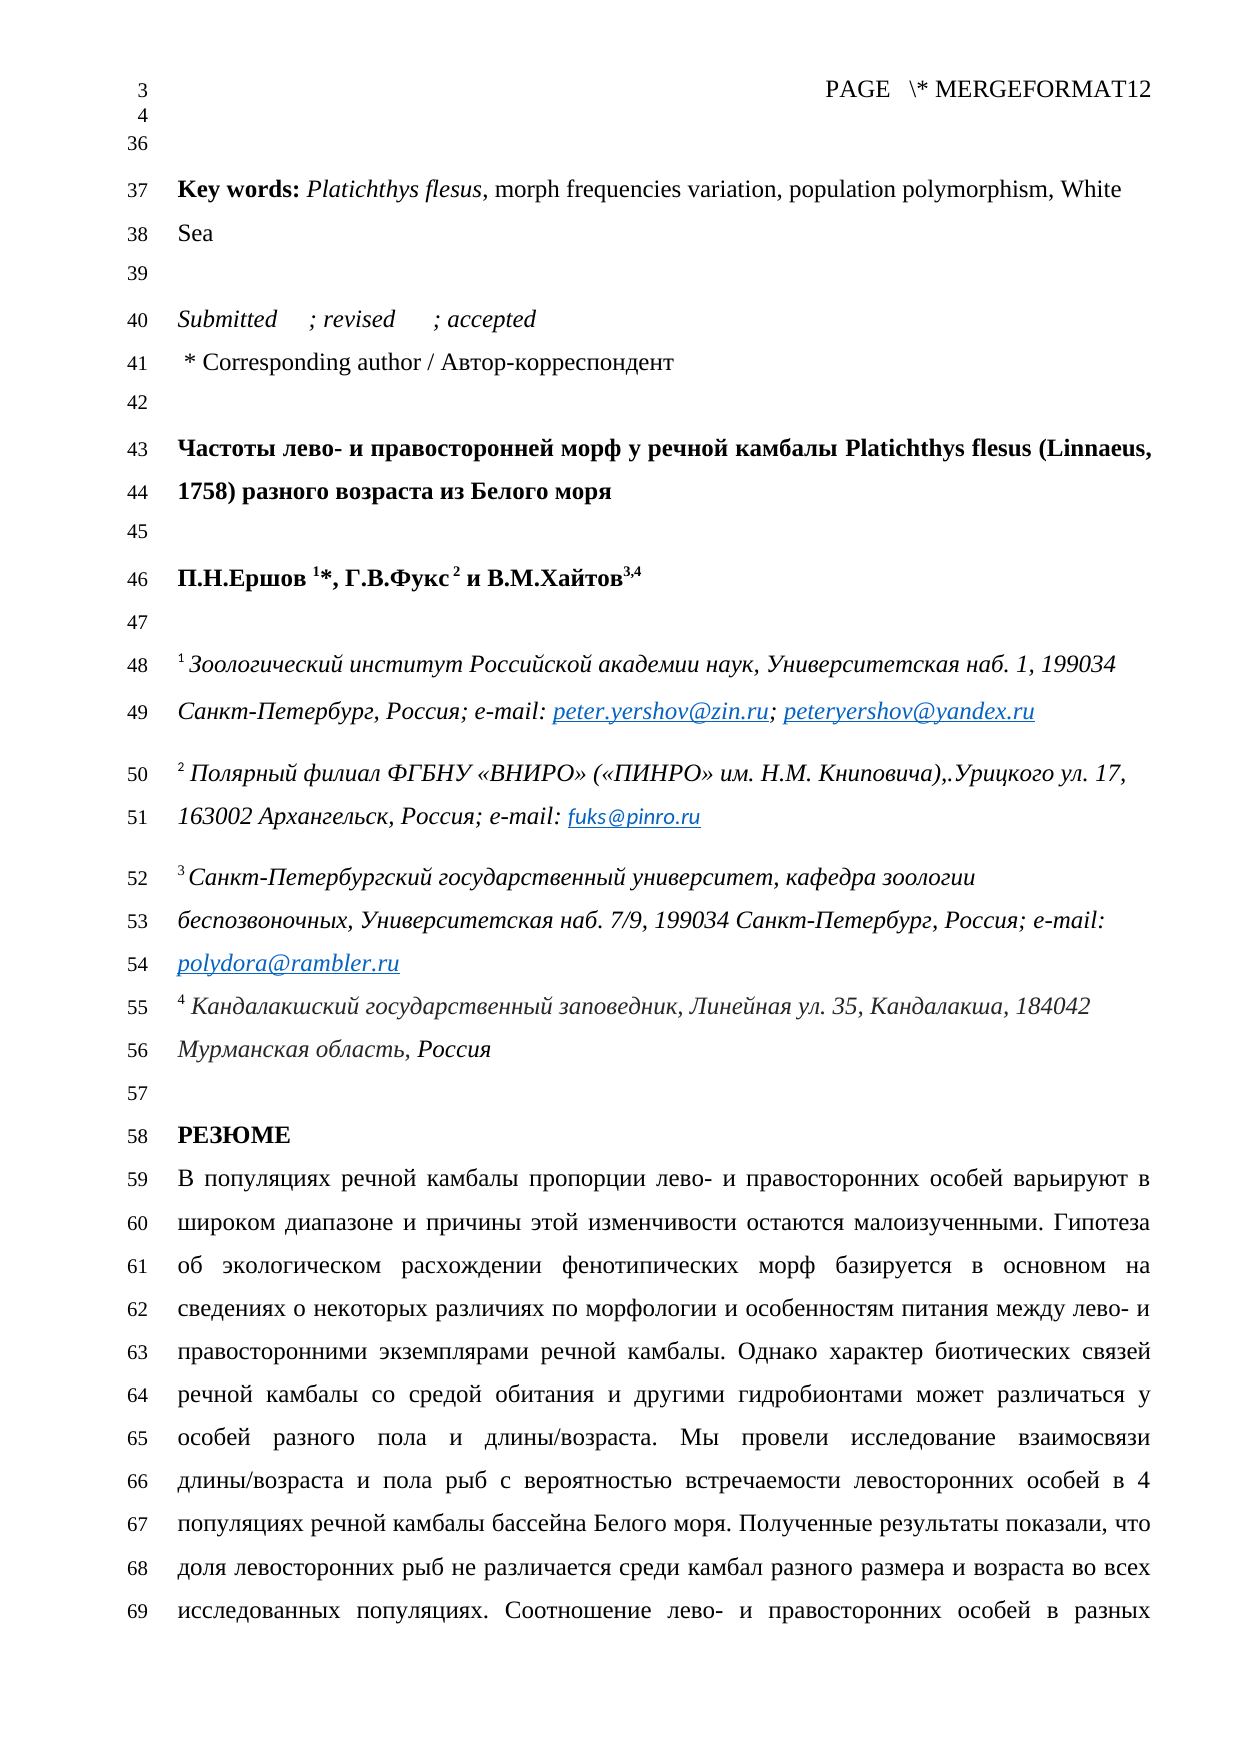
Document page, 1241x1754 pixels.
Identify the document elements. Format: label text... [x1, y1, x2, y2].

text Частоты лево- и правосторонней морф у речной камбалы Platichthys flesus (Linnaeus, 1758) разного возраста из Белого моря [177, 433, 1152, 505]
text Key words: Platichthys flesus, morph frequencies variation, population polymorphism, White Sea [177, 174, 1152, 246]
text 3 Санкт-Петербургский государственный университет, кафедра зоологии беспозвоночных, Университетская наб. 7/9, 199034 Санкт-Петербург, Россия; e-mail: polydora@rambler.ru [177, 862, 1152, 977]
text 1 Зоологический институт Российской академии наук, Университетская наб. 1, 199034 Санкт-Петербург, Россия; e-mail: peter.yershov@zin.ru; peteryershov@yandex.ru [177, 649, 1152, 726]
text Submitted ; revised ; accepted [177, 304, 1152, 333]
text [177, 1163, 1152, 1623]
text П.Н.Ершов 1*, Г.В.Фукс 2 и В.M.Хайтов3,4 [177, 563, 1152, 591]
text РЕЗЮМЕ [177, 1120, 1152, 1149]
text * Corresponding author / Автор-корреспондент [177, 347, 1152, 376]
text 4 Кандалакшский государственный заповедник, Линейная ул. 35, Кандалакша, 184042 Мурманская область, Россия [177, 991, 1152, 1063]
text 2 Полярный филиал ФГБНУ «ВНИРО» («ПИНРО» им. Н.М. Книповича),.Урицкого ул. 17, 163002 Архангельск, Россия; e-mail: fuks@pinro.ru [177, 758, 1152, 831]
